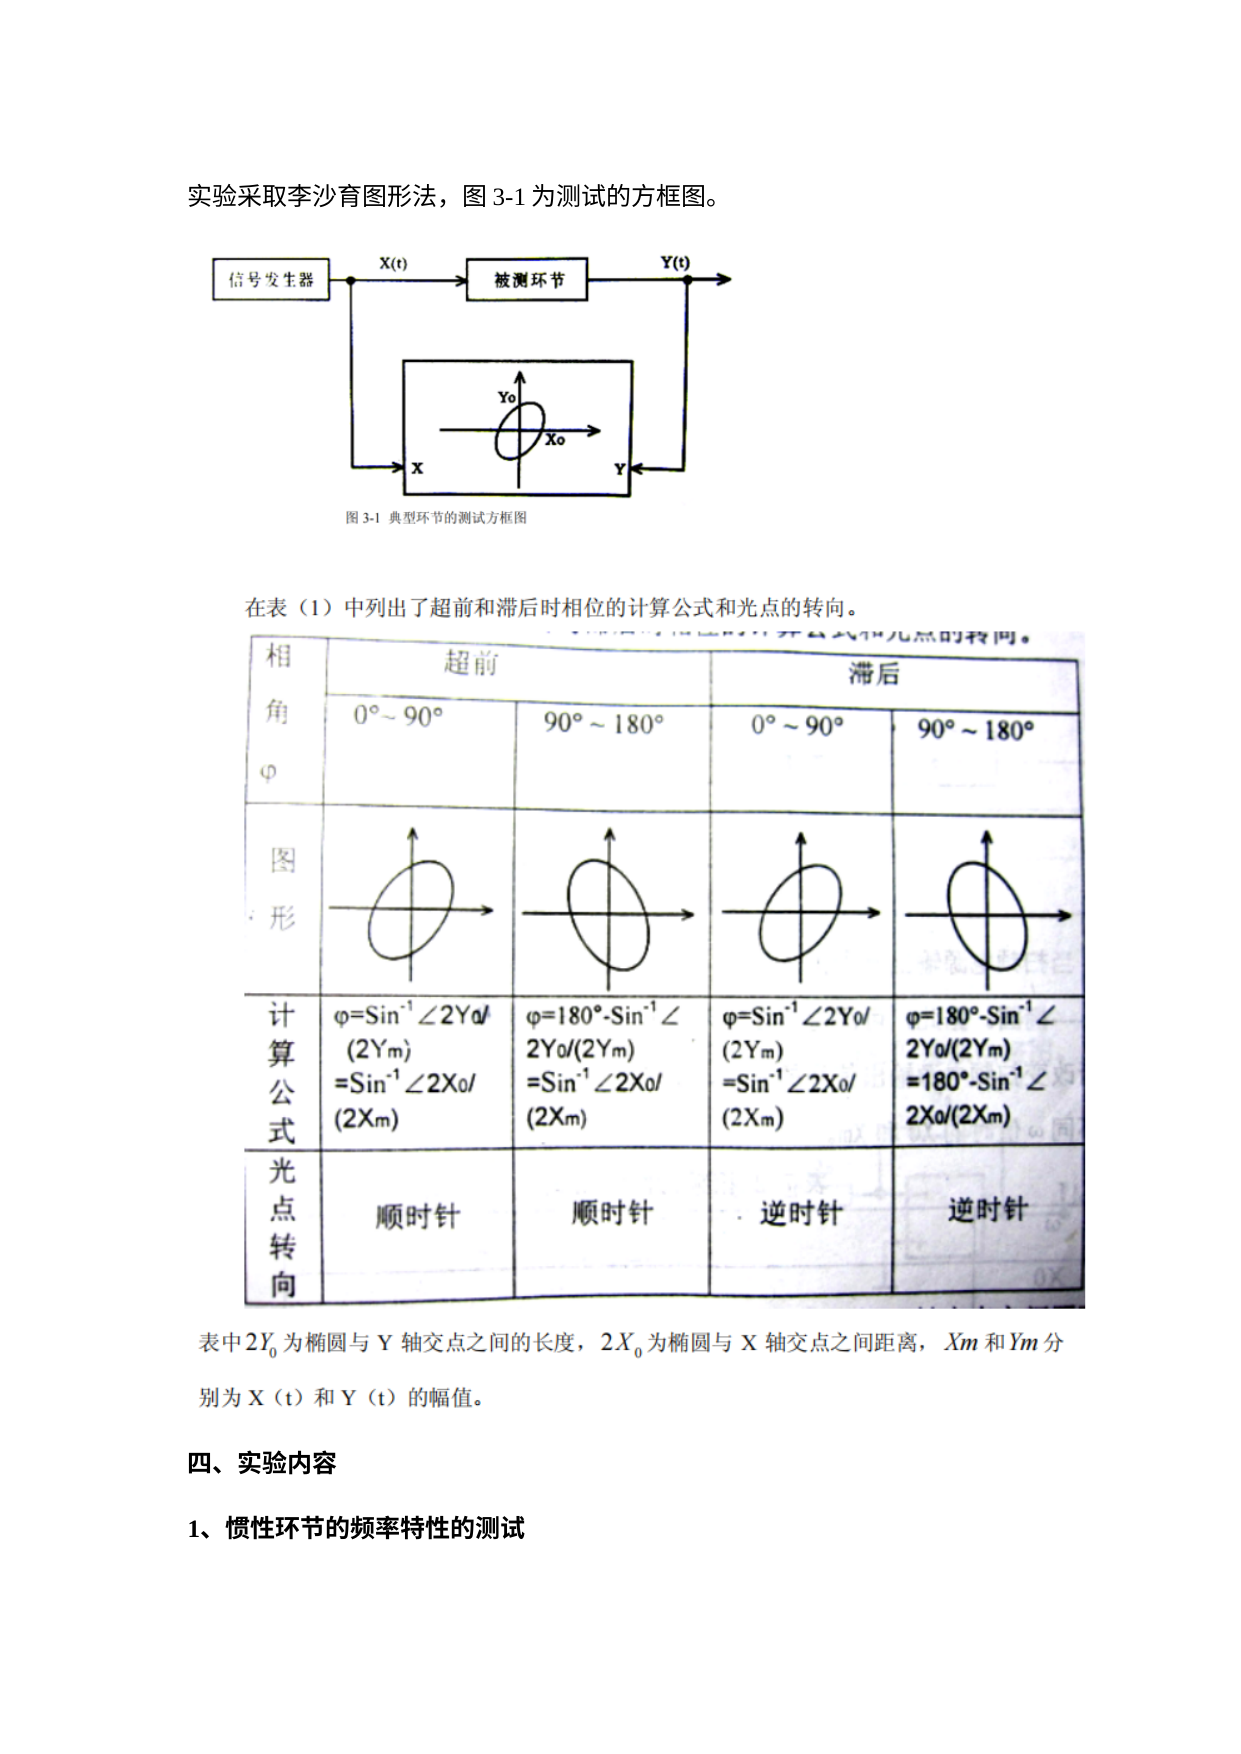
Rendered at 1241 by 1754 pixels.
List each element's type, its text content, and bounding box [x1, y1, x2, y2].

text 四、实验内容 [187, 1429, 1053, 1494]
text 1、惯性环节的频率特性的测试 [187, 1494, 1053, 1559]
picture [187, 584, 1094, 1414]
text 实验采取李沙育图形法，图3-1为测试的方框图。 [187, 162, 1053, 227]
picture [187, 227, 761, 562]
